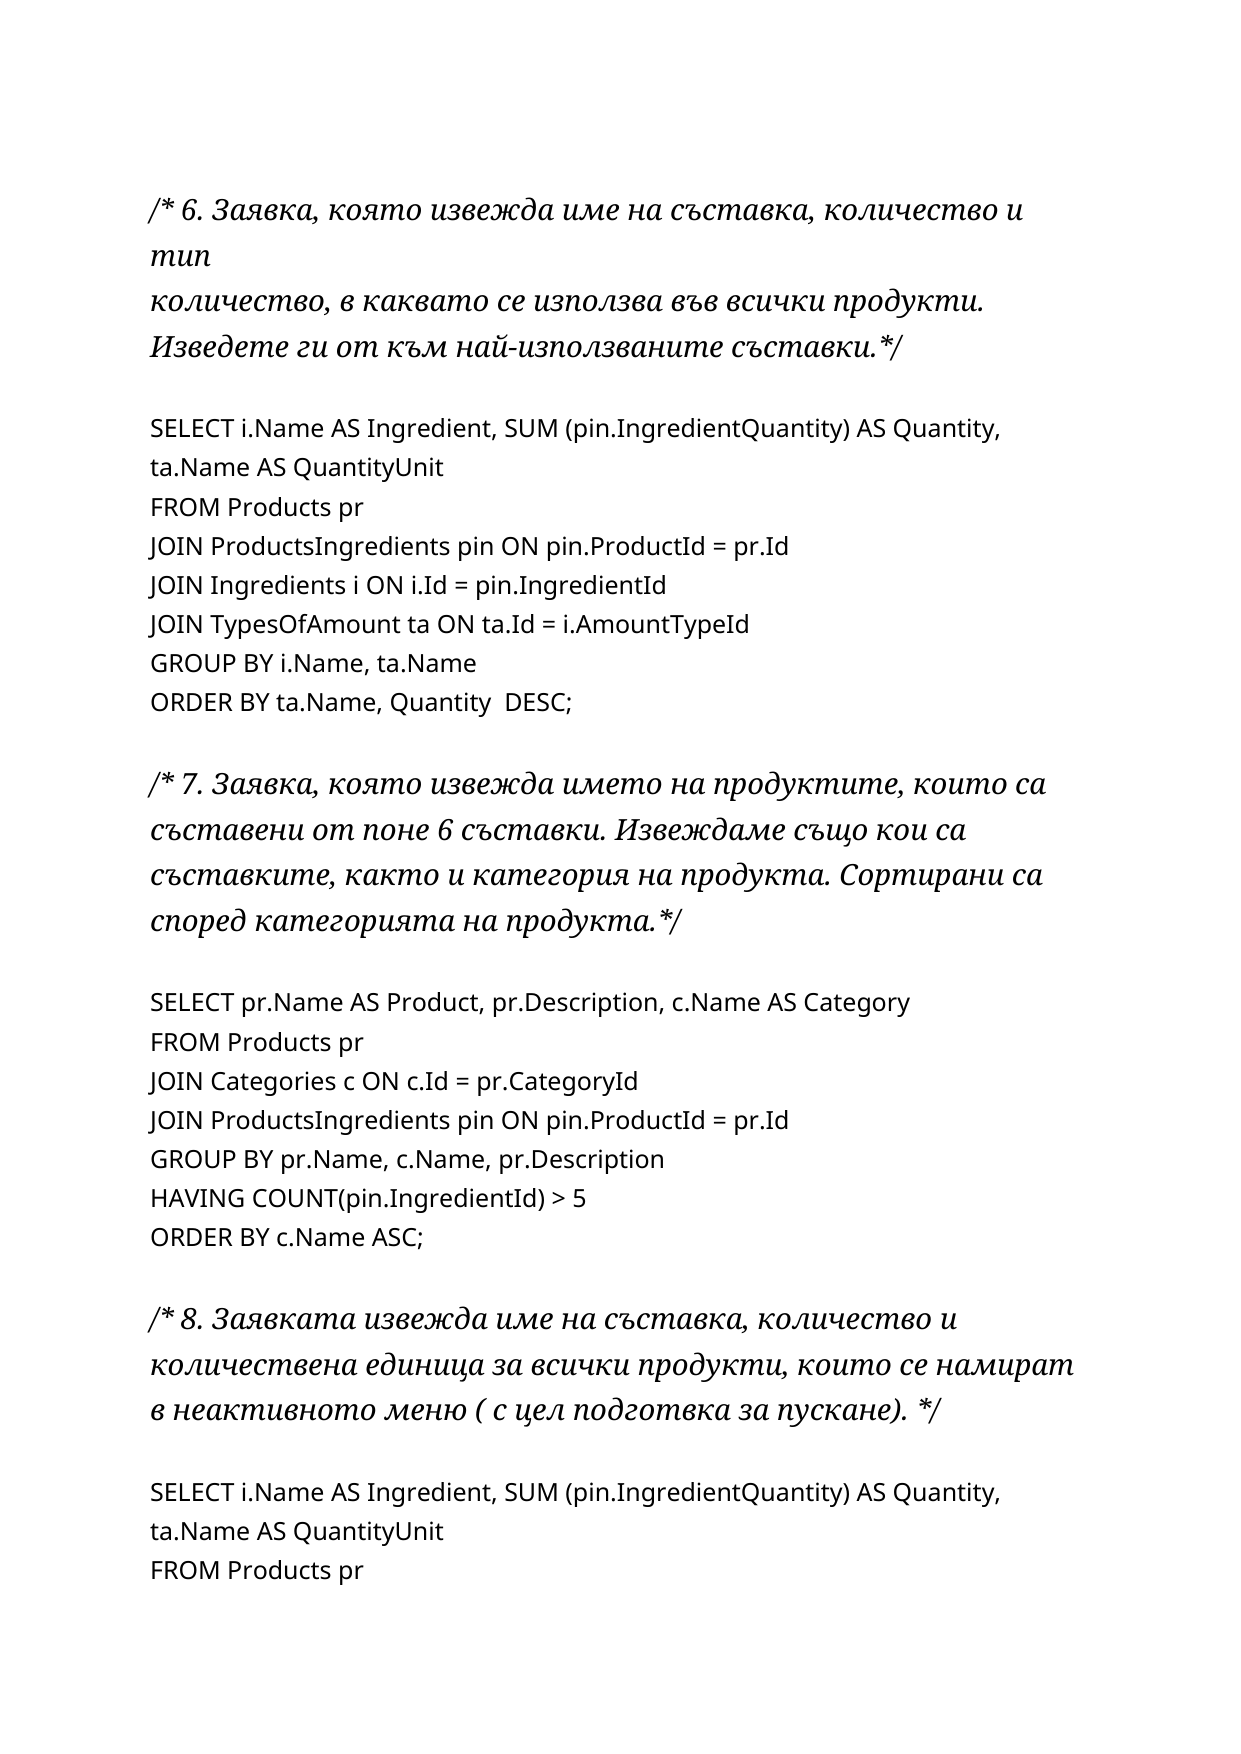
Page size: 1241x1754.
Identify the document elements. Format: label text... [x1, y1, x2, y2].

text JOIN TypesOfAmount ta ON ta.Id = i.AmountTypeId [150, 607, 1090, 641]
text /* 6. Заявка, която извежда име на съставка, количество и тип [150, 189, 1090, 274]
text /* 8. Заявката извежда име на съставка, количество и количествена единица за всички продукти, които се намират в неактивното меню ( с цел подготвка за пускане). */ [150, 1298, 1090, 1429]
text количество, в каквато се използва във всички продукти. Изведете ги от към най-използваните съставки.*/ [150, 280, 1090, 366]
text FROM Products pr [150, 489, 1090, 523]
text FROM Products pr [150, 1024, 1090, 1058]
text SELECT i.Name AS Ingredient, SUM (pin.IngredientQuantity) AS Quantity, ta.Name AS QuantityUnit [150, 1474, 1090, 1548]
text SELECT i.Name AS Ingredient, SUM (pin.IngredientQuantity) AS Quantity, ta.Name AS QuantityUnit [150, 411, 1090, 484]
text ORDER BY c.Name ASC; [150, 1220, 1090, 1254]
text GROUP BY i.Name, ta.Name [150, 646, 1090, 680]
text FROM Products pr [150, 1553, 1090, 1587]
text JOIN ProductsIngredients pin ON pin.ProductId = pr.Id [150, 1102, 1090, 1137]
text GROUP BY pr.Name, c.Name, pr.Description [150, 1142, 1090, 1176]
text JOIN ProductsIngredients pin ON pin.ProductId = pr.Id [150, 528, 1090, 562]
text ORDER BY ta.Name, Quantity DESC; [150, 685, 1090, 719]
text JOIN Ingredients i ON i.Id = pin.IngredientId [150, 567, 1090, 602]
text HAVING COUNT(pin.IngredientId) > 5 [150, 1181, 1090, 1215]
text JOIN Categories c ON c.Id = pr.CategoryId [150, 1063, 1090, 1097]
text /* 7. Заявка, която извежда името на продуктите, които са съставени от поне 6 съставки. Извеждаме също кои са съставките, както и категория на продукта. Сортирани са според категорията на продукта.*/ [150, 763, 1090, 940]
text SELECT pr.Name AS Product, pr.Description, c.Name AS Category [150, 985, 1090, 1019]
